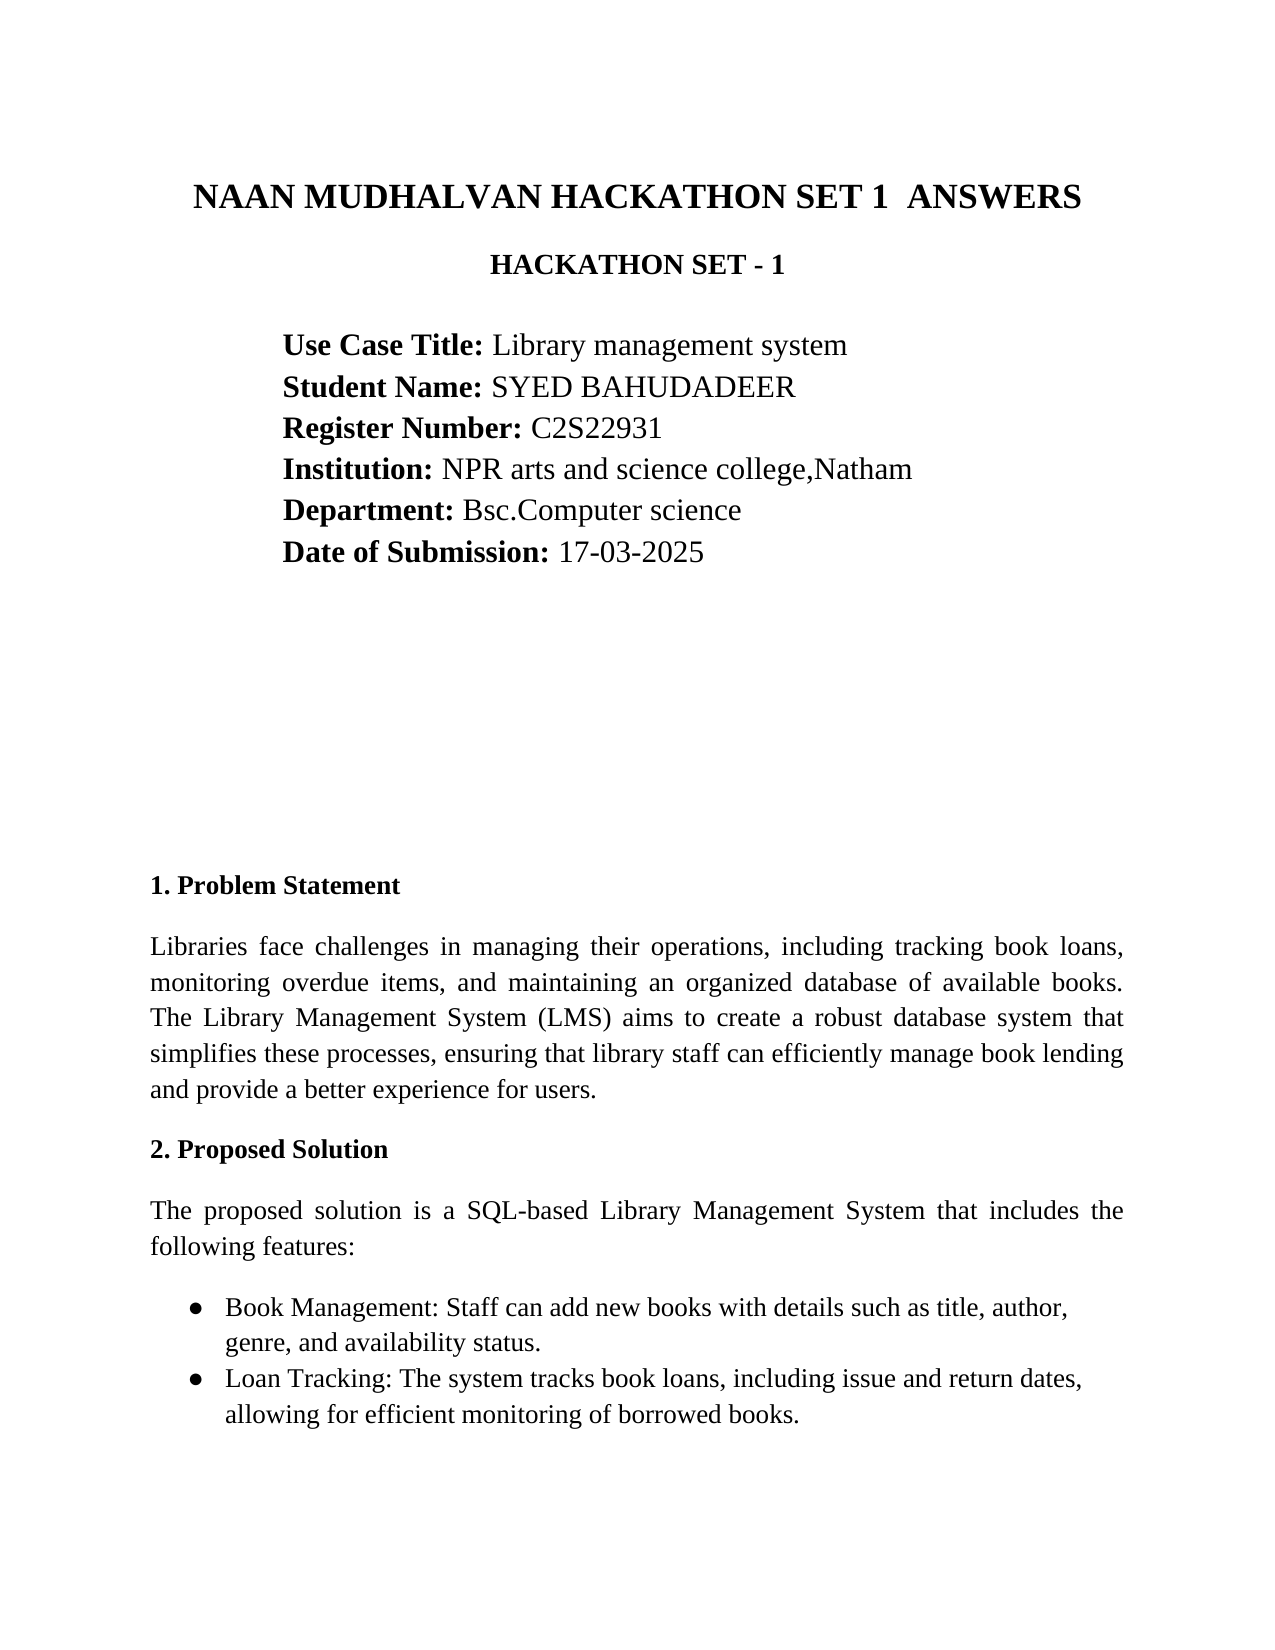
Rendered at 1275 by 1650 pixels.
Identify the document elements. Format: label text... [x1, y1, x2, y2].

text The proposed solution is a SQL-based Library Management System that includes the following features: [150, 1194, 1125, 1261]
text Use Case Title: Library management system [150, 327, 1125, 363]
text Register Number: C2S22931 [150, 409, 1125, 445]
text 2. Proposed Solution [150, 1134, 1125, 1165]
text 1. Problem Statement [150, 869, 1125, 900]
text Date of Submission: 17-03-2025 [150, 533, 1125, 569]
text Institution: NPR arts and science college,Natham [150, 450, 1125, 486]
text HACKATHON SET - 1 [150, 247, 1125, 280]
list Loan Tracking: The system tracks book loans, including issue and return dates, allowing for efficient monitoring of borrowed books. [187, 1362, 1125, 1429]
text Libraries face challenges in managing their operations, including tracking book loans, monitoring overdue items, and maintaining an organized database of available books. The Library Management System (LMS) aims to create a robust database system that simplifies these processes, ensuring that library staff can efficiently manage book lending and provide a better experience for users. [150, 930, 1125, 1104]
text Student Name: SYED BAHUDADEER [150, 368, 1125, 404]
list Book Management: Staff can add new books with details such as title, author, genre, and availability status. [187, 1291, 1125, 1358]
text Department: Bsc.Computer science [150, 492, 1125, 528]
text NAAN MUDHALVAN HACKATHON SET 1 ANSWERS [150, 175, 1125, 216]
